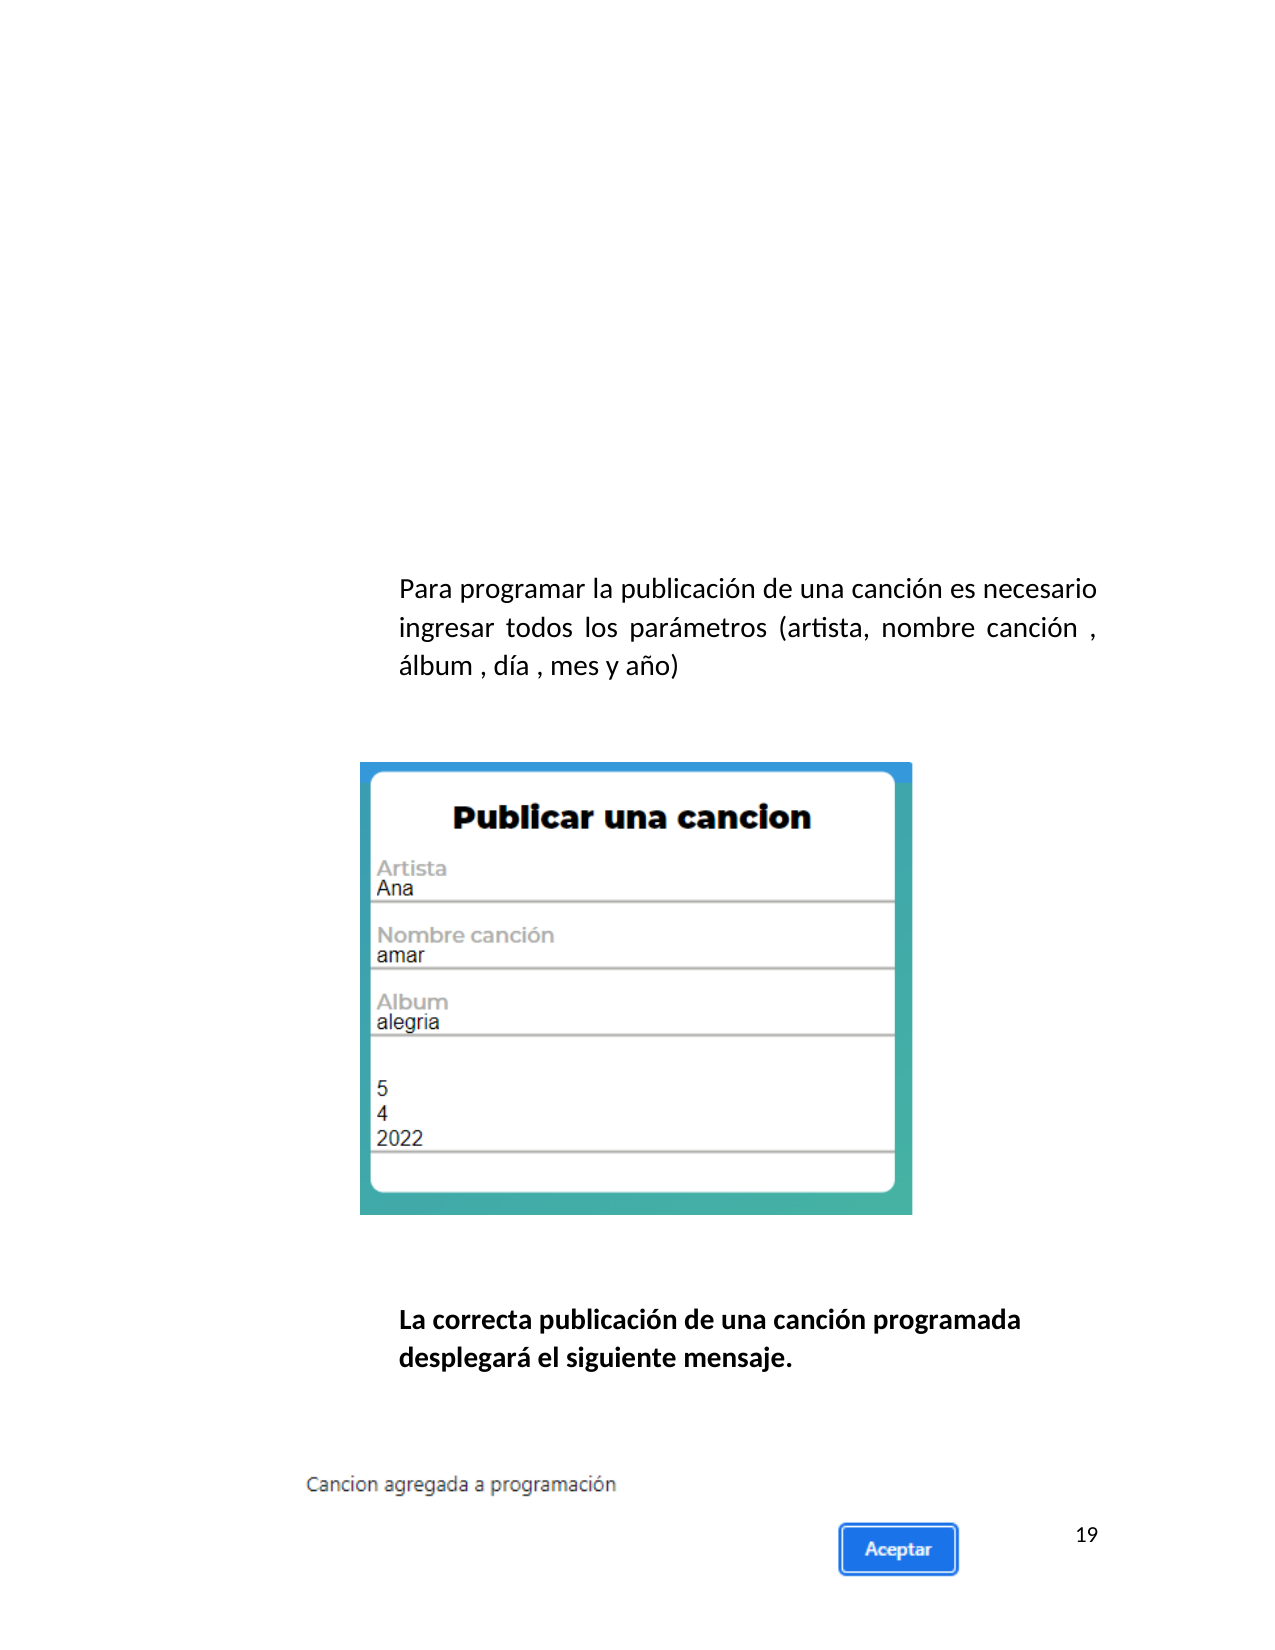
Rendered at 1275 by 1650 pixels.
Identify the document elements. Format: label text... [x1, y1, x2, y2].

list Para programar la publicación de una canción es necesario ingresar todos los parámetros (artista, nombre canción , álbum , día , mes y año) [398, 570, 1098, 683]
picture [297, 1457, 975, 1589]
picture [360, 762, 913, 1215]
list La correcta publicación de una canción programada desplegará el siguiente mensaje. [398, 1301, 1098, 1375]
